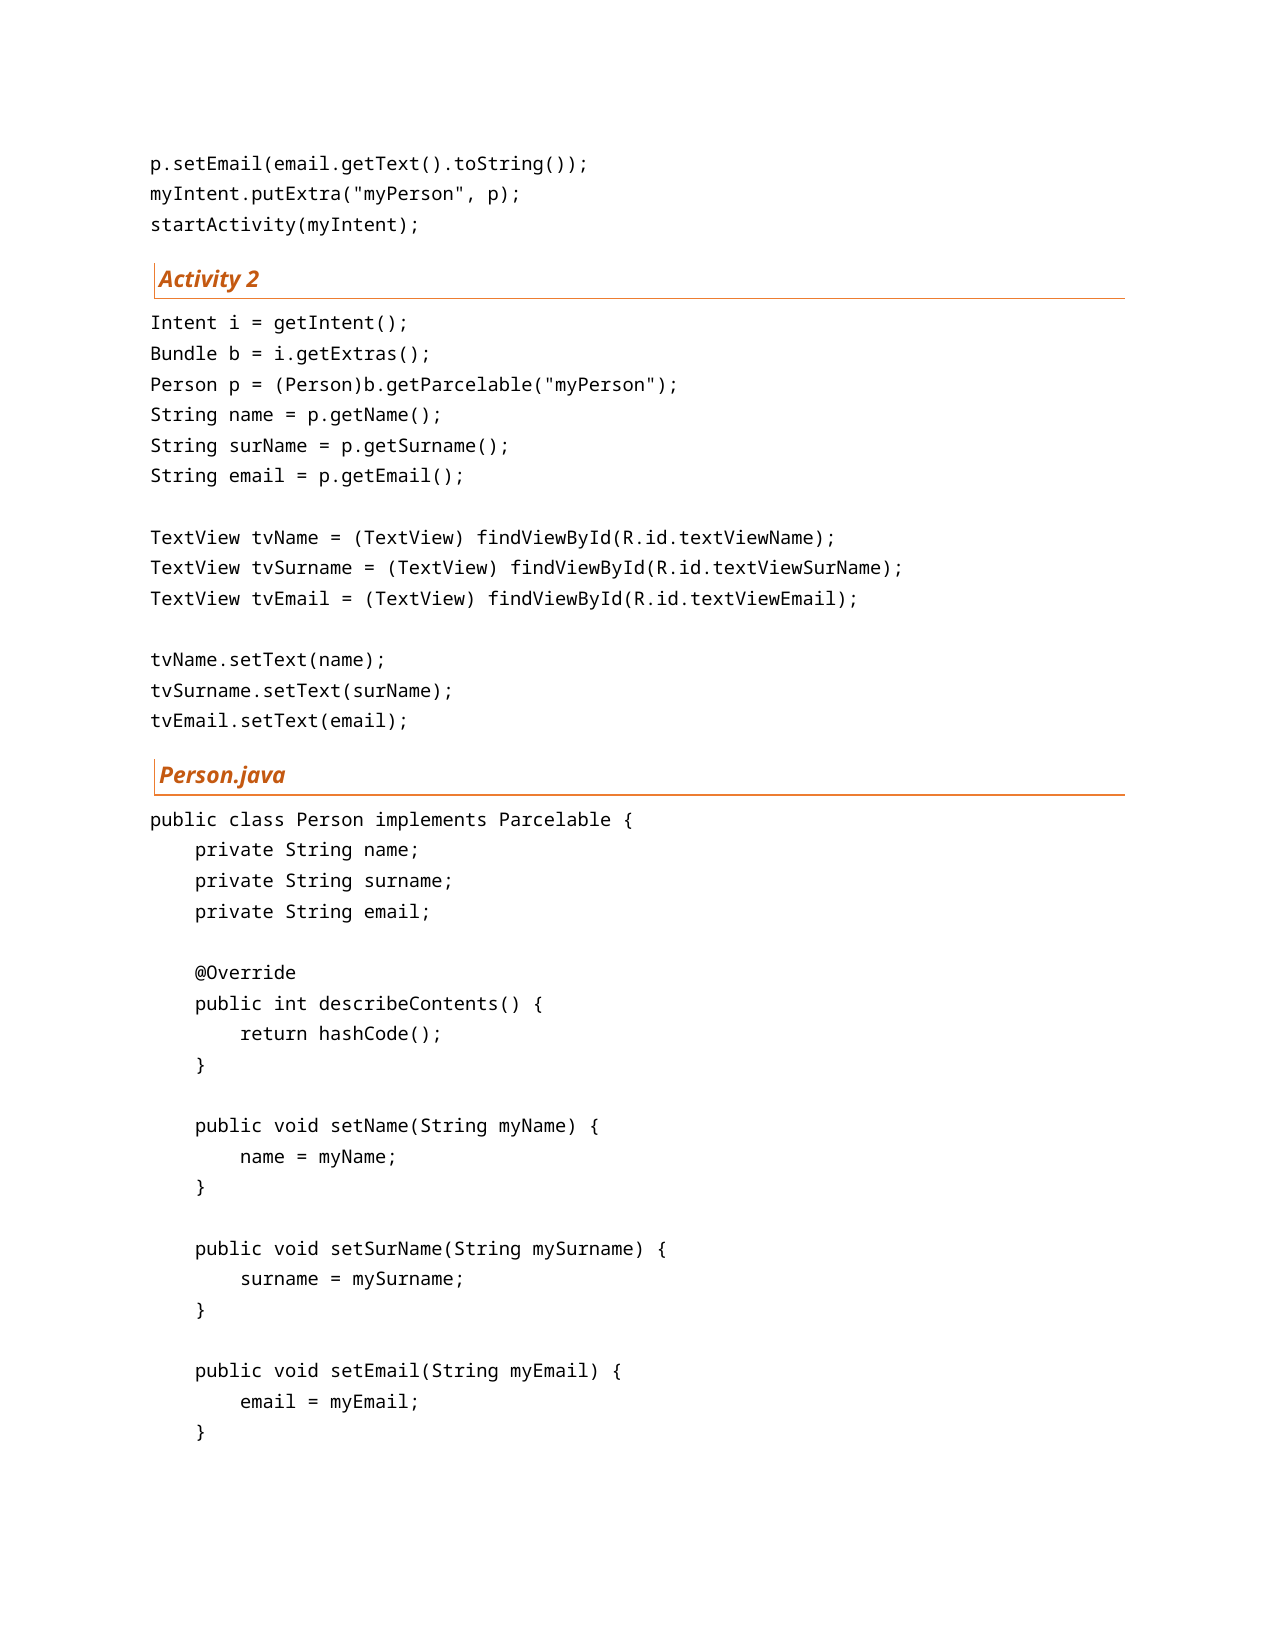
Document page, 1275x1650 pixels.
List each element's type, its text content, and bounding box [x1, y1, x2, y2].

text Intent i = getIntent(); Bundle b = i.getExtras(); Person p = (Person)b.getParcelable("myPerson"); String name = p.getName(); String surName = p.getSurname(); String email = p.getEmail(); TextView tvName = (TextView) findViewById(R.id.textViewName); TextView tvSurname = (TextView) findViewById(R.id.textViewSurName); TextView tvEmail = (TextView) findViewById(R.id.textViewEmail); tvName.setText(name); tvSurname.setText(surName); tvEmail.setText(email); [150, 309, 1125, 733]
subtitle Person.java [155, 759, 1125, 794]
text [150, 150, 1125, 237]
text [150, 806, 1125, 1475]
subtitle Activity 2 [155, 263, 1125, 298]
